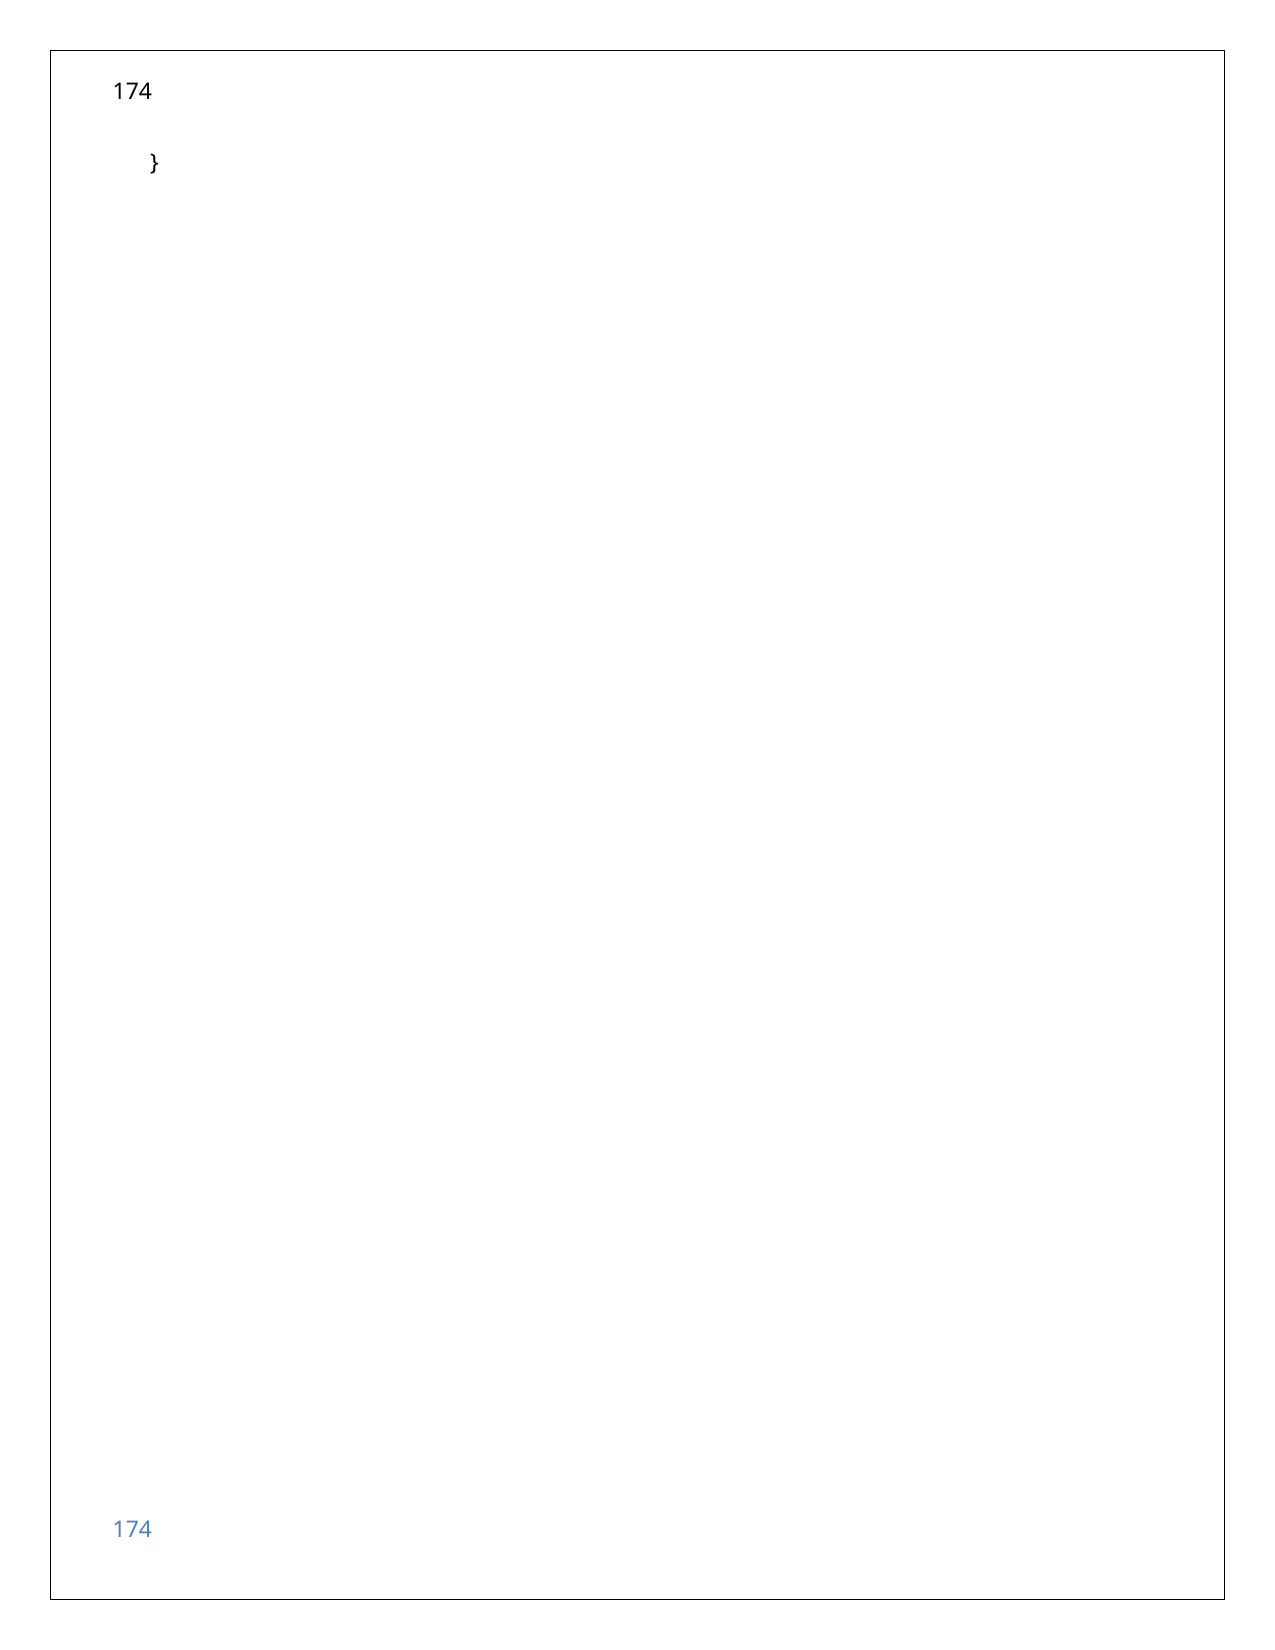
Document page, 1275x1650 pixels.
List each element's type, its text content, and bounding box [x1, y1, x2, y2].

text } [150, 146, 1162, 177]
